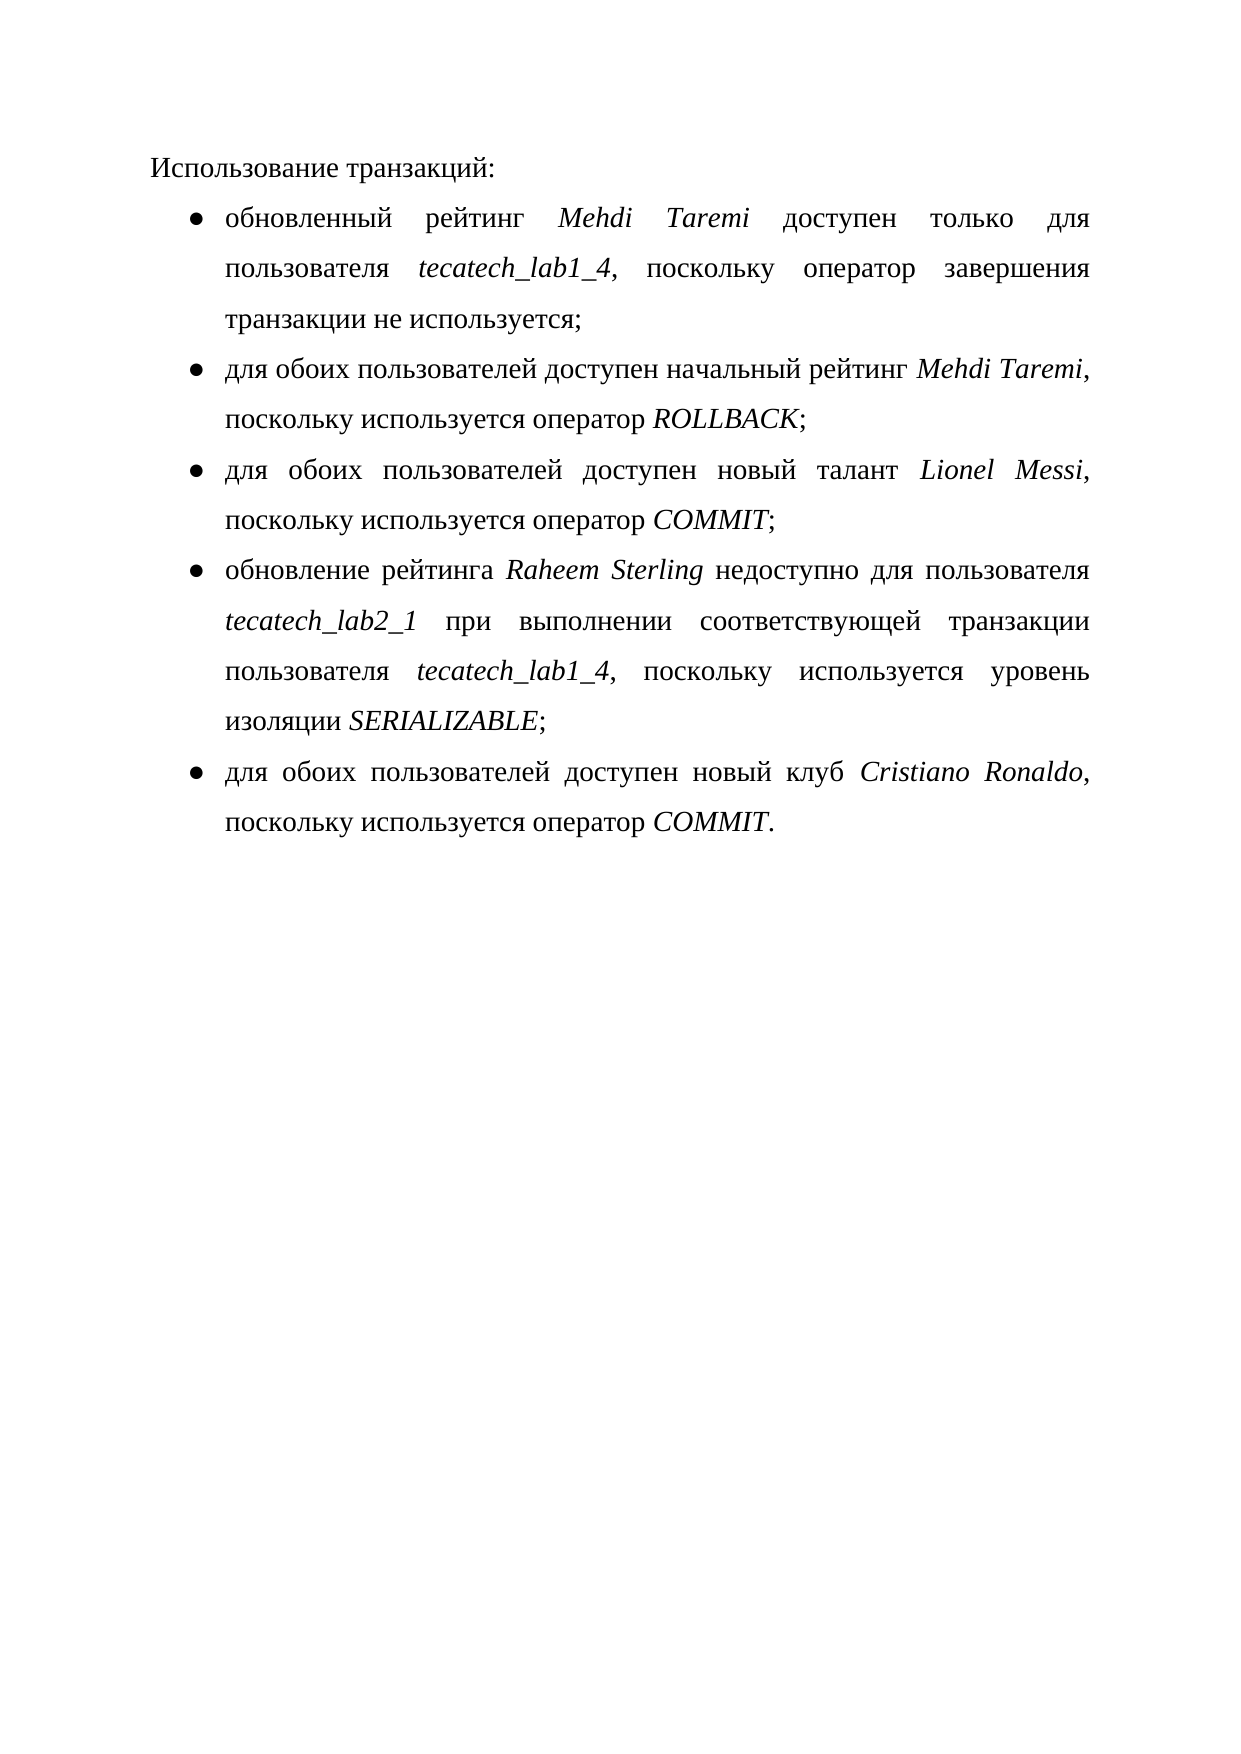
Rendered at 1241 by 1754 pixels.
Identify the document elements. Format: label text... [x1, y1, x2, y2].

list обновленный рейтинг Mehdi Taremi доступен только для пользователя tecatech_lab1_4, поскольку оператор завершения транзакции не используется; [187, 200, 1090, 334]
list для обоих пользователей доступен новый талант Lionel Messi, поскольку используется оператор COMMIT; [187, 452, 1090, 536]
text Использование транзакций: [150, 150, 1090, 183]
list обновление рейтинга Raheem Sterling недоступно для пользователя tecatech_lab2_1 при выполнении соответствующей транзакции пользователя tecatech_lab1_4, поскольку используется уровень изоляции SERIALIZABLE; [187, 552, 1090, 737]
list для обоих пользователей доступен новый клуб Cristiano Ronaldo, поскольку используется оператор COMMIT. [187, 754, 1090, 838]
list для обоих пользователей доступен начальный рейтинг Mehdi Taremi, поскольку используется оператор ROLLBACK; [187, 351, 1090, 435]
